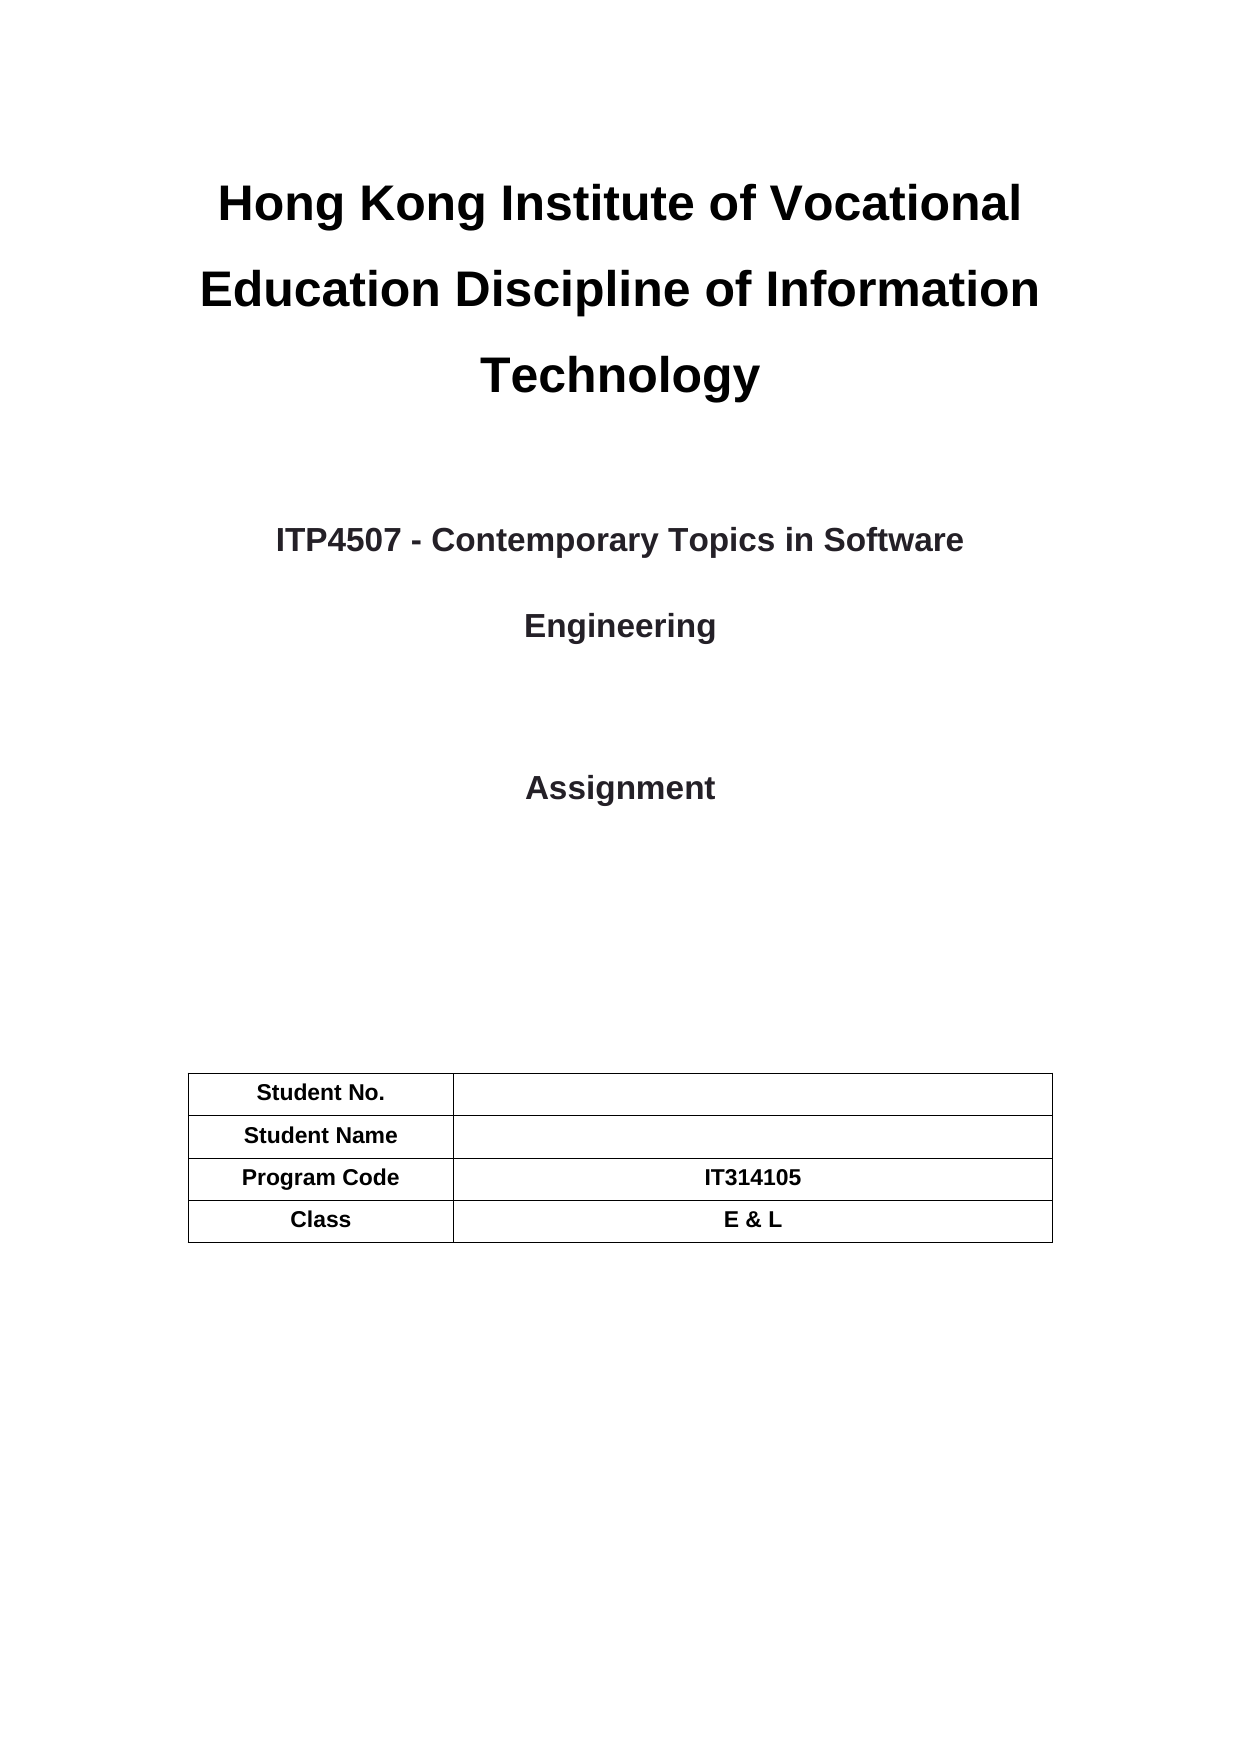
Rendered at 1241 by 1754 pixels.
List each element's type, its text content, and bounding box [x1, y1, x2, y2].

table_header [454, 1074, 1052, 1115]
table_cell [454, 1116, 1052, 1157]
text ITP4507 - Contemporary Topics in Software Engineering [187, 502, 1053, 663]
table_cell IT314105 [454, 1159, 1052, 1200]
text Assignment [187, 750, 1053, 825]
table_cell Program Code [189, 1159, 453, 1200]
table_cell Student Name [189, 1116, 453, 1157]
table_cell Class [189, 1201, 453, 1242]
table_cell E & L [454, 1201, 1052, 1242]
text Hong Kong Institute of Vocational Education Discipline of Information Technology [187, 164, 1053, 412]
table_header Student No. [189, 1074, 453, 1115]
